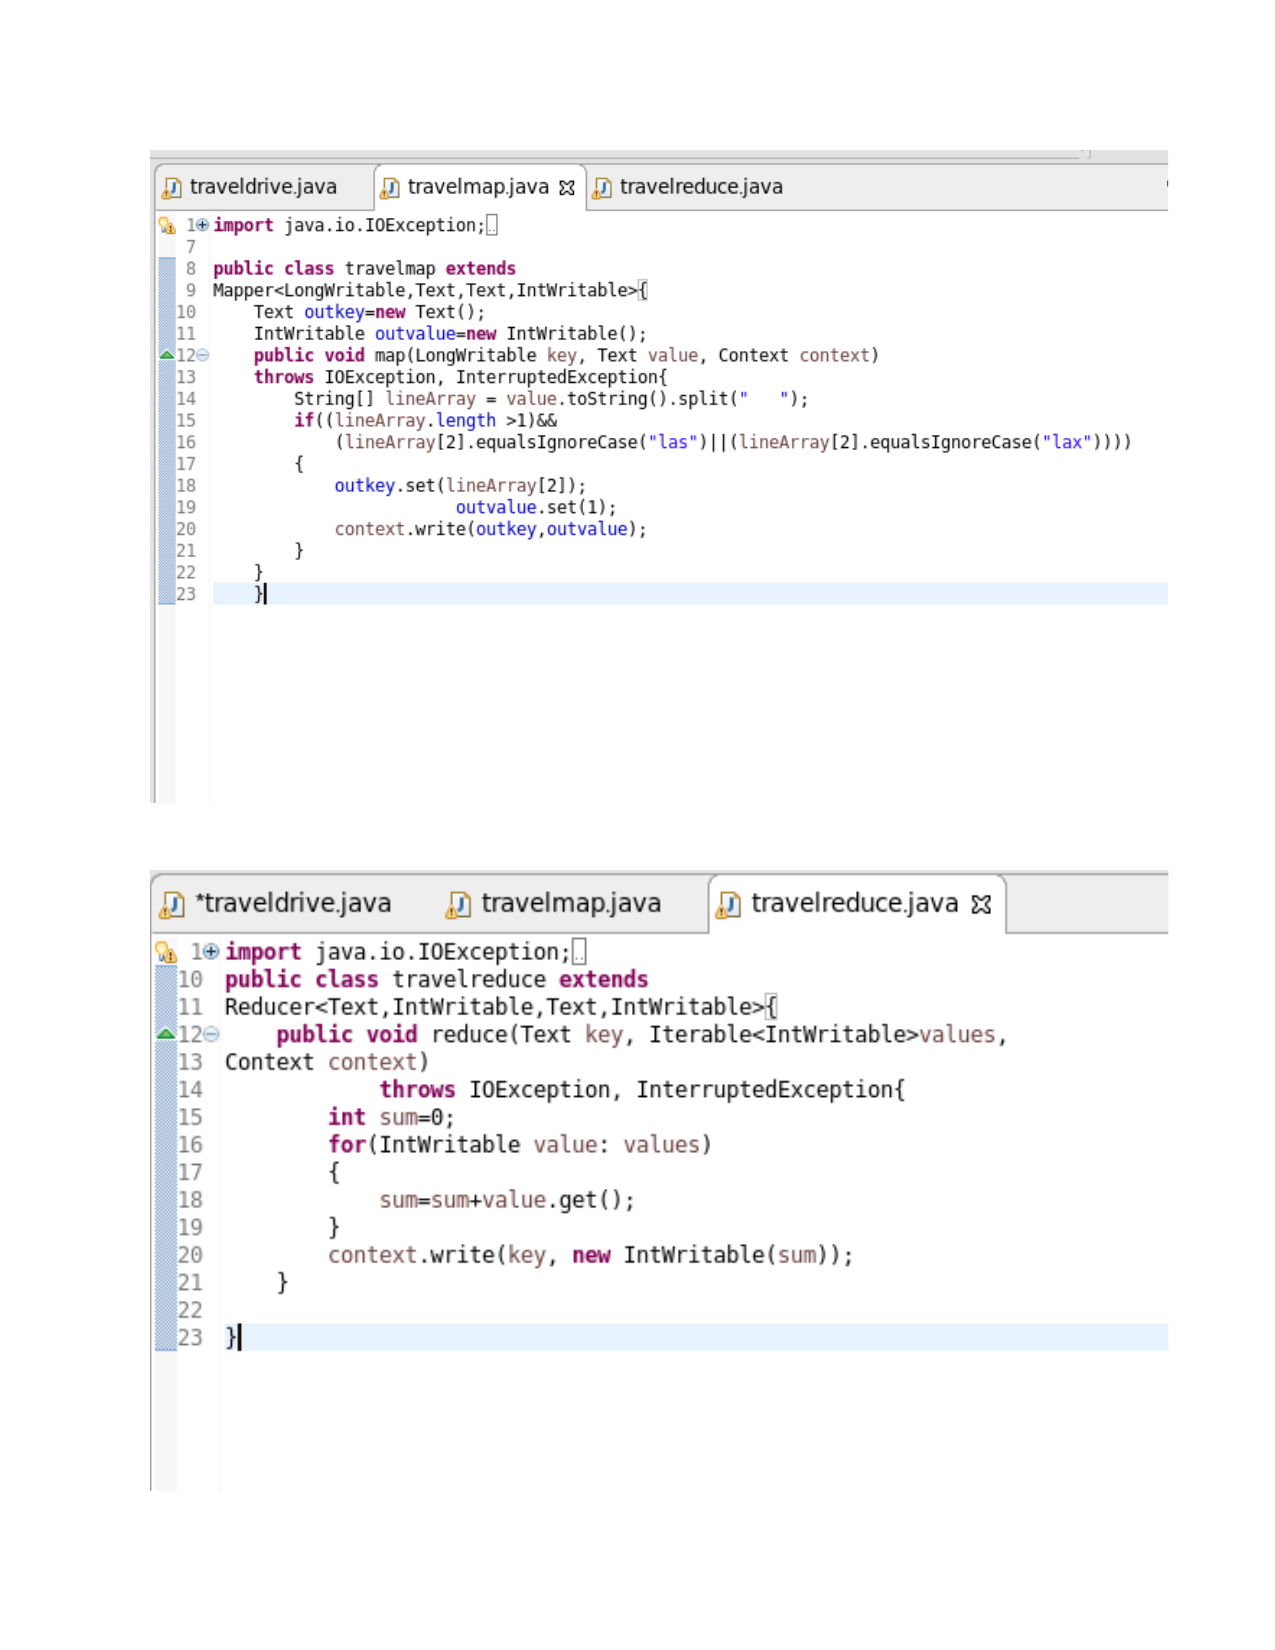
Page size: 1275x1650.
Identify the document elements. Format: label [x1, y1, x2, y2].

picture [150, 150, 1169, 803]
picture [150, 870, 1169, 1491]
